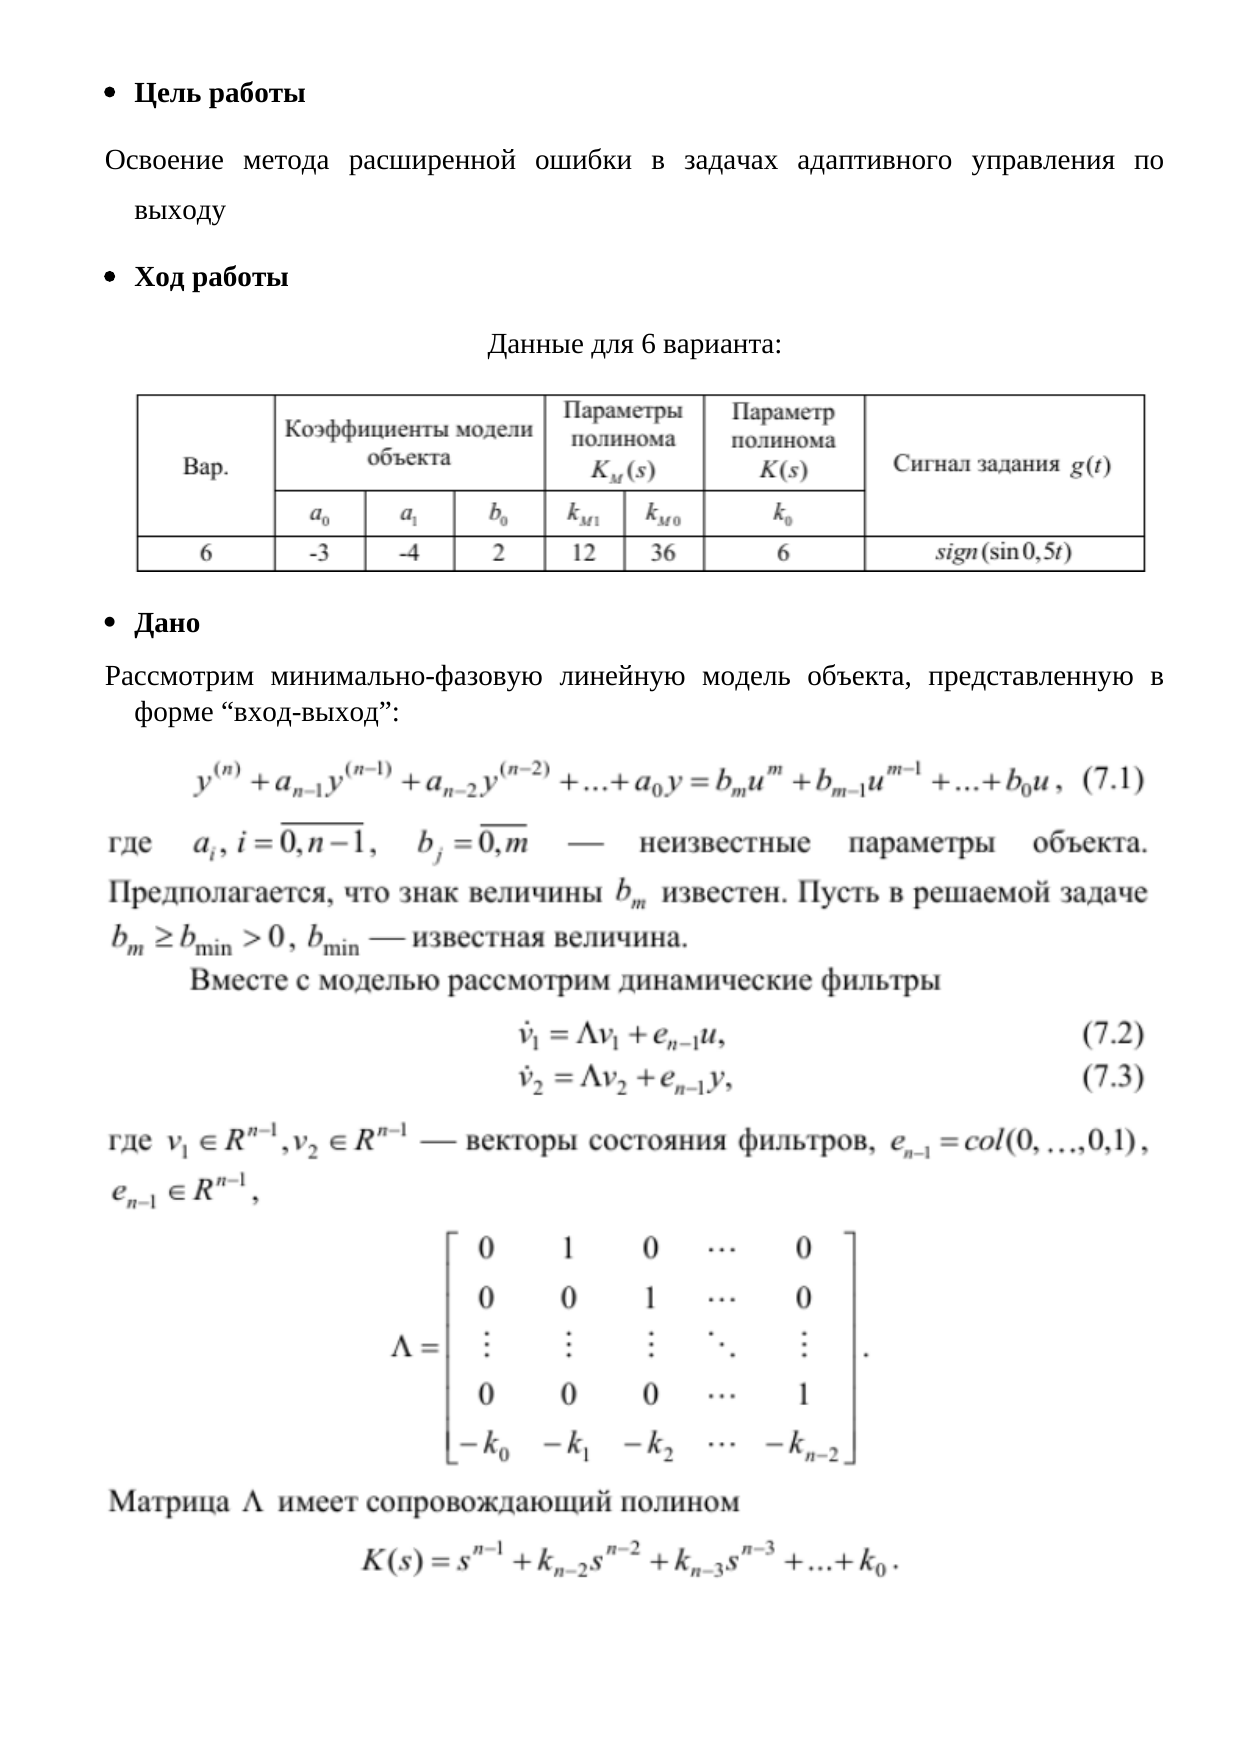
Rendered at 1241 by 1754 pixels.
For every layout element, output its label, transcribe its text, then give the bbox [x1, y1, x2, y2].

list Ход работы [104, 259, 1165, 293]
picture [134, 393, 1147, 572]
text Данные для 6 варианта: [104, 326, 1165, 360]
text Освоение метода расширенной ошибки в задачах адаптивного управления по выходу [104, 142, 1165, 226]
text Рассмотрим минимально-фазовую линейную модель объекта, представленную в форме “вход-выход”: [104, 658, 1165, 728]
list Дано [104, 605, 1165, 639]
picture [104, 746, 1161, 1596]
list Цель работы [104, 75, 1165, 109]
